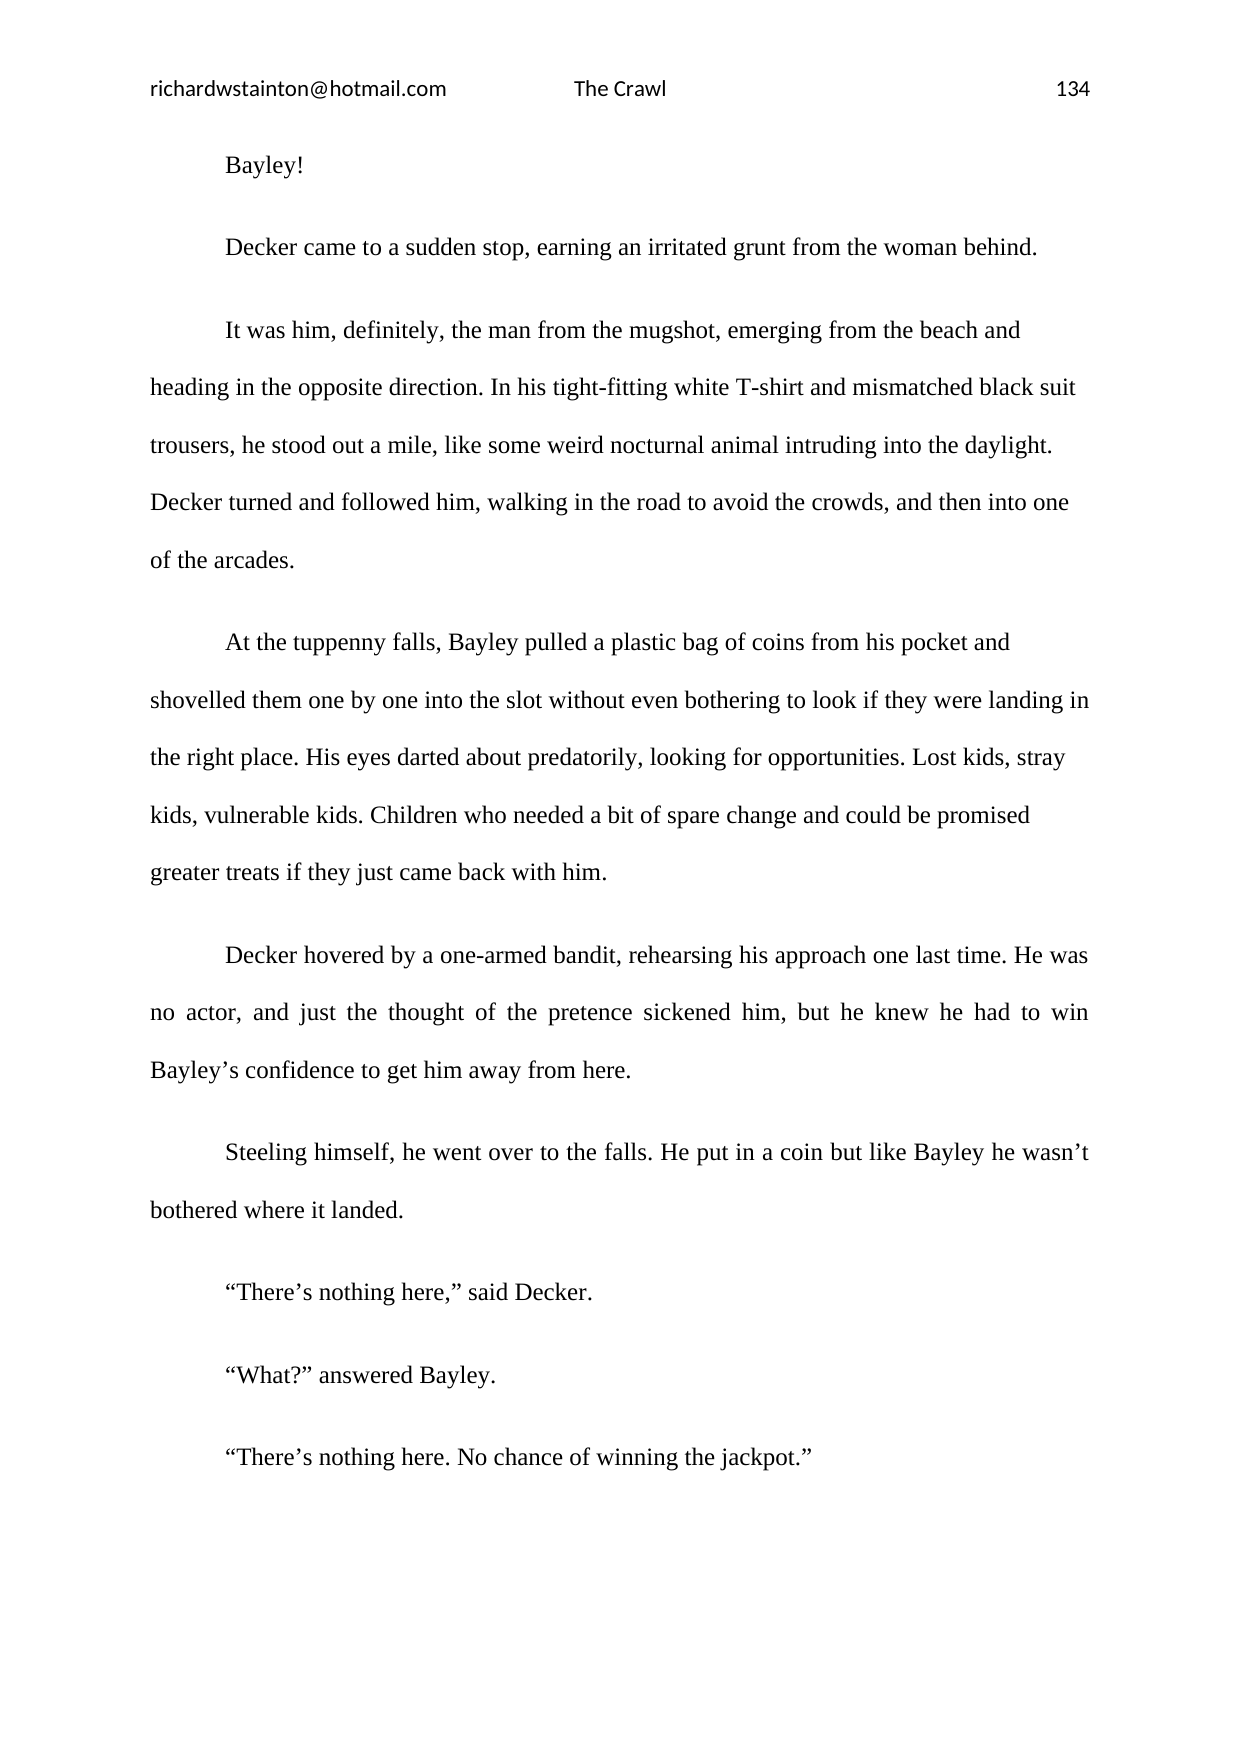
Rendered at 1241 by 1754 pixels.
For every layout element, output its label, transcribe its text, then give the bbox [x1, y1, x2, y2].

text “There’s nothing here. No chance of winning the jackpot.” [150, 1442, 1090, 1471]
text Decker hovered by a one-armed bandit, rehearsing his approach one last time. He was no actor, and just the thought of the pretence sickened him, but he knew he had to win Bayley’s confidence to get him away from here. [150, 940, 1090, 1084]
text Decker came to a sudden stop, earning an irritated grunt from the woman behind. [150, 232, 1090, 261]
text “There’s nothing here,” said Decker. [150, 1277, 1090, 1306]
text At the tuppenny falls, Bayley pulled a plastic bag of coins from his pocket and shovelled them one by one into the slot without even bothering to look if they were landing in the right place. His eyes darted about predatorily, looking for opportunities. Lost kids, stray kids, vulnerable kids. Children who needed a bit of spare change and could be promised greater treats if they just came back with him. [150, 627, 1090, 886]
text Bayley! [150, 150, 1090, 179]
text “What?” answered Bayley. [150, 1360, 1090, 1389]
text It was him, definitely, the man from the mugshot, emerging from the beach and heading in the opposite direction. In his tight-fitting white T-shirt and mismatched black suit trousers, he stood out a mile, like some weird nocturnal animal intruding into the daylight. Decker turned and followed him, walking in the road to avoid the crowds, and then into one of the arcades. [150, 315, 1090, 574]
text Steeling himself, he went over to the falls. He put in a coin but like Bayley he wasn’t bothered where it landed. [150, 1137, 1090, 1224]
